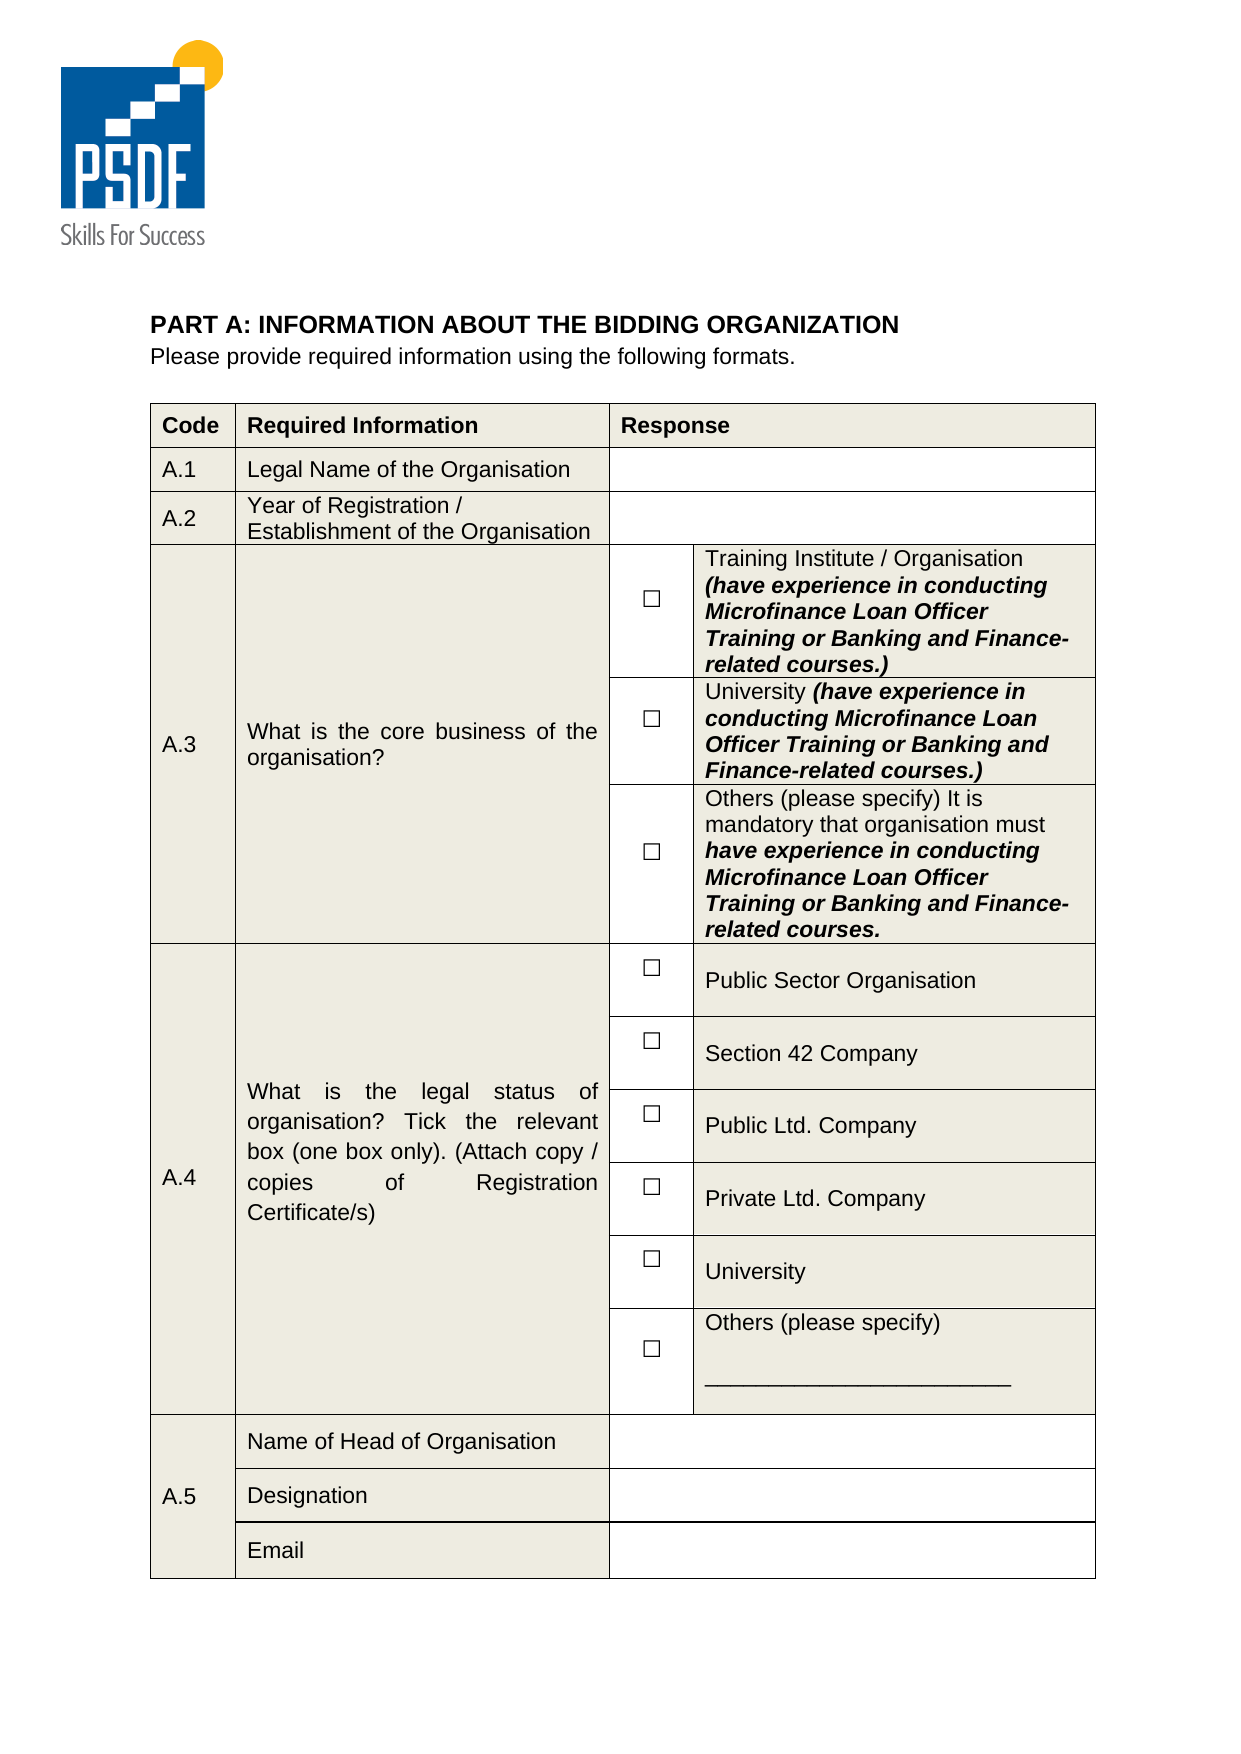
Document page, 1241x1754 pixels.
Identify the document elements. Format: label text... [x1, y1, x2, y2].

table_cell [610, 1163, 693, 1234]
table_cell [610, 944, 693, 1016]
table_cell [610, 545, 693, 677]
table_cell A.2 [151, 492, 235, 544]
table_header Code [151, 404, 235, 447]
table_cell A.3 [151, 545, 235, 943]
table_cell Designation [236, 1469, 609, 1521]
table_cell [610, 1469, 1095, 1521]
table_cell [610, 785, 693, 943]
table_cell University (have experience in conducting Microfinance Loan Officer Training or Banking and Finance-related courses.) [694, 678, 1095, 784]
table_cell Others (please specify) It is mandatory that organisation must have experience in conducting Microfinance Loan Officer Training or Banking and Finance-related courses. [694, 785, 1095, 943]
table_cell Training Institute / Organisation (have experience in conducting Microfinance Loan Officer Training or Banking and Finance-related courses.) [694, 545, 1095, 677]
table_cell Email [236, 1523, 609, 1578]
table_cell [610, 1309, 693, 1414]
table_cell [610, 448, 1095, 491]
table_cell [610, 1415, 1095, 1468]
table_header Required Information [236, 404, 609, 447]
text Please provide required information using the following formats. [150, 343, 1090, 369]
table_cell Private Ltd. Company [694, 1163, 1095, 1234]
table_cell A.1 [151, 448, 235, 491]
table_cell Others (please specify) ________________________ [694, 1309, 1095, 1414]
table_cell [610, 1017, 693, 1089]
table_cell [610, 492, 1095, 544]
table_cell Year of Registration / Establishment of the Organisation [236, 492, 609, 544]
table_cell Legal Name of the Organisation [236, 448, 609, 491]
subtitle PART A: INFORMATION ABOUT THE BIDDING ORGANIZATION [150, 310, 1090, 338]
table_cell [610, 1523, 1095, 1578]
table_cell [610, 678, 693, 784]
table_cell Public Ltd. Company [694, 1090, 1095, 1162]
table_cell Public Sector Organisation [694, 944, 1095, 1016]
table_cell What is the core business of the organisation? [236, 545, 609, 943]
table_header Response [610, 404, 1095, 447]
table_cell [610, 1090, 693, 1162]
table_cell [610, 1236, 693, 1307]
table_cell Section 42 Company [694, 1017, 1095, 1089]
table_cell What is the legal status of organisation? Tick the relevant box (one box only). (Attach copy / copies of Registration Certificate/s) [236, 944, 609, 1414]
table_cell University [694, 1236, 1095, 1307]
picture [61, 40, 223, 245]
table_cell A.5 [151, 1415, 235, 1578]
table_cell A.4 [151, 944, 235, 1414]
table_cell Name of Head of Organisation [236, 1415, 609, 1468]
